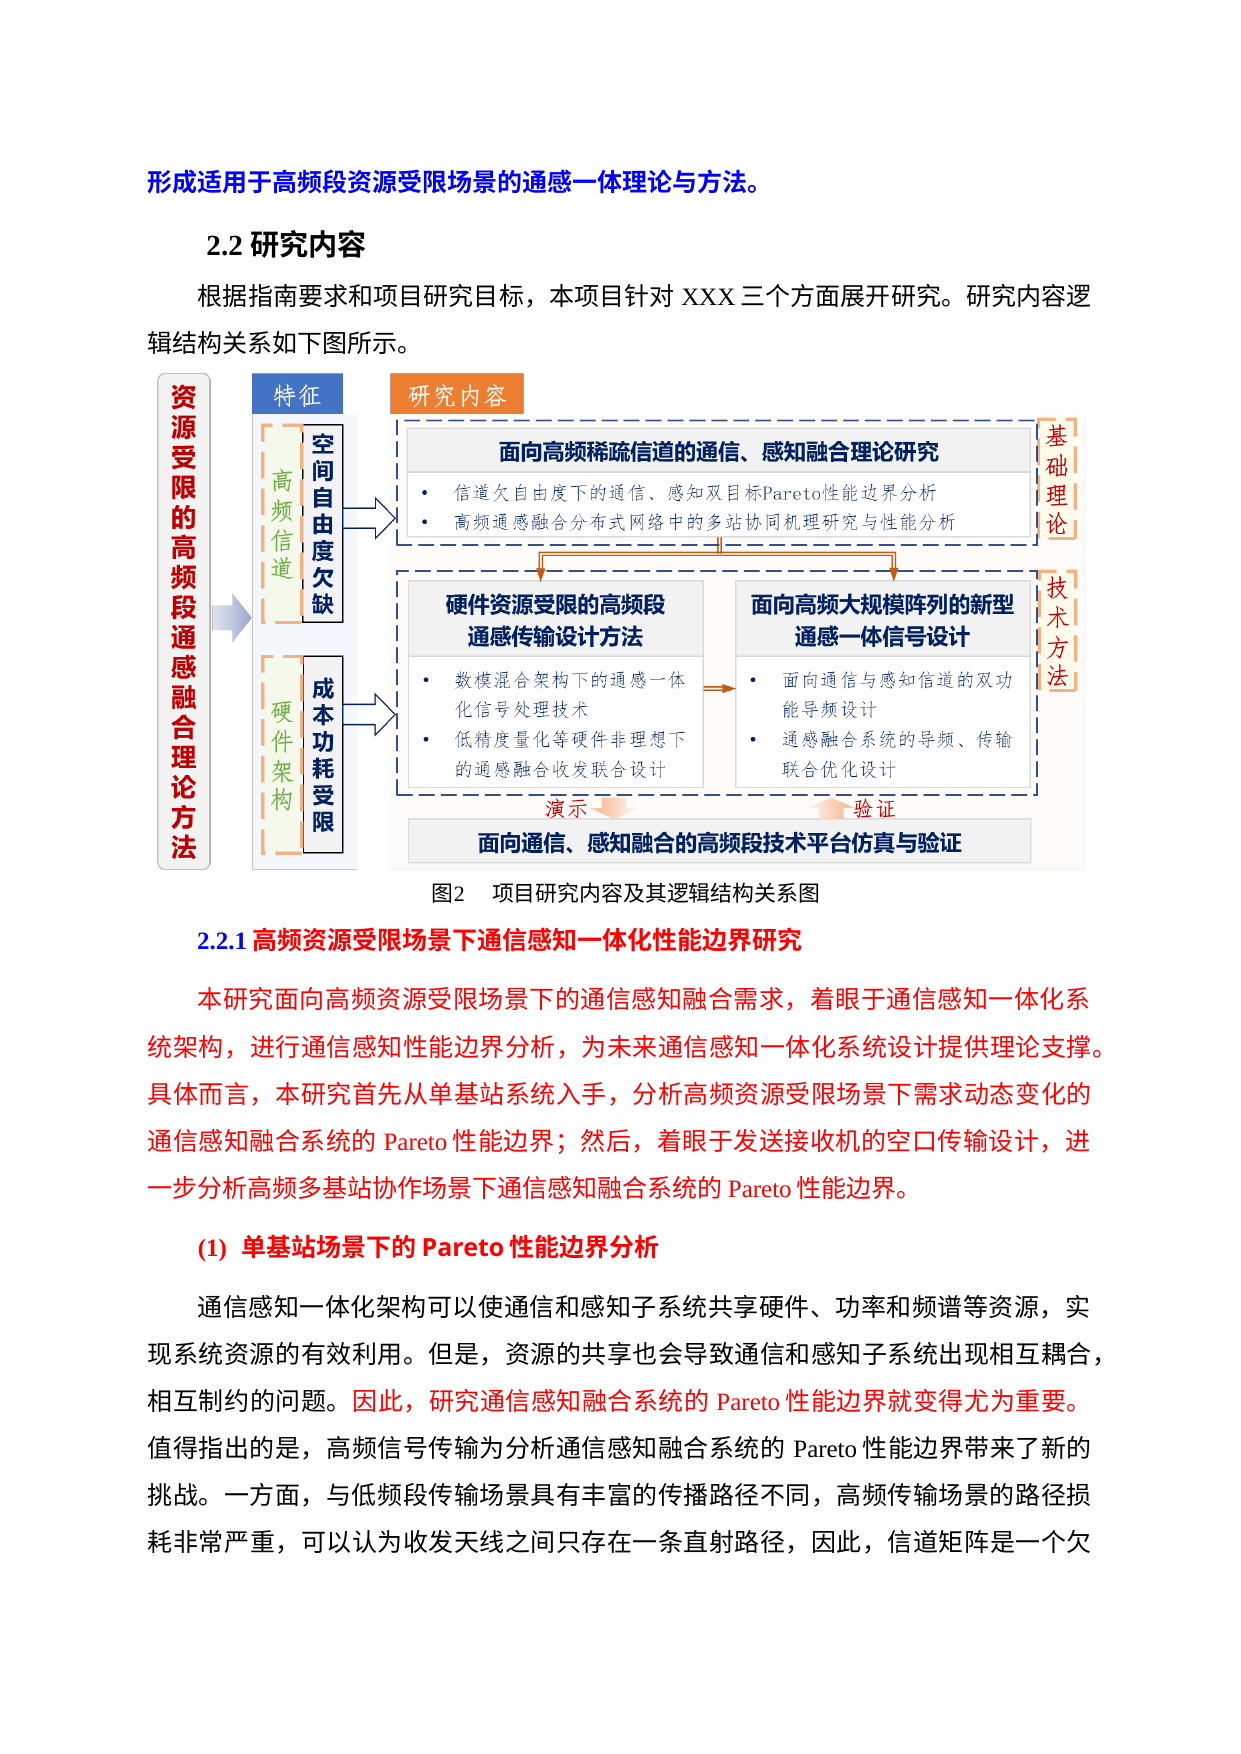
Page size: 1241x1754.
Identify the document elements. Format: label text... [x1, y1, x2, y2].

text 2.2 研究内容 [148, 222, 1092, 264]
list 项目研究内容及其逻辑结构关系图 [159, 876, 1092, 908]
picture [155, 370, 1085, 877]
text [148, 162, 1092, 198]
text 根据指南要求和项目研究目标，本项目针对XXX三个方面展开研究。研究内容逻辑结构关系如下图所示。 [148, 276, 1092, 360]
text 2.2.1高频资源受限场景下通信感知一体化性能边界研究 [148, 920, 1092, 957]
text 本研究面向高频资源受限场景下的通信感知融合需求，着眼于通信感知一体化系统架构，进行通信感知性能边界分析，为未来通信感知一体化系统设计提供理论支撑。具体而言，本研究首先从单基站系统入手，分析高频资源受限场景下需求动态变化的通信感知融合系统的Pareto性能边界；然后，着眼于发送接收机的空口传输设计，进一步分析高频多基站协作场景下通信感知融合系统的Pareto性能边界。 [148, 980, 1092, 1204]
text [148, 1287, 1092, 1559]
list 单基站场景下的Pareto性能边界分析 [198, 1228, 1092, 1264]
